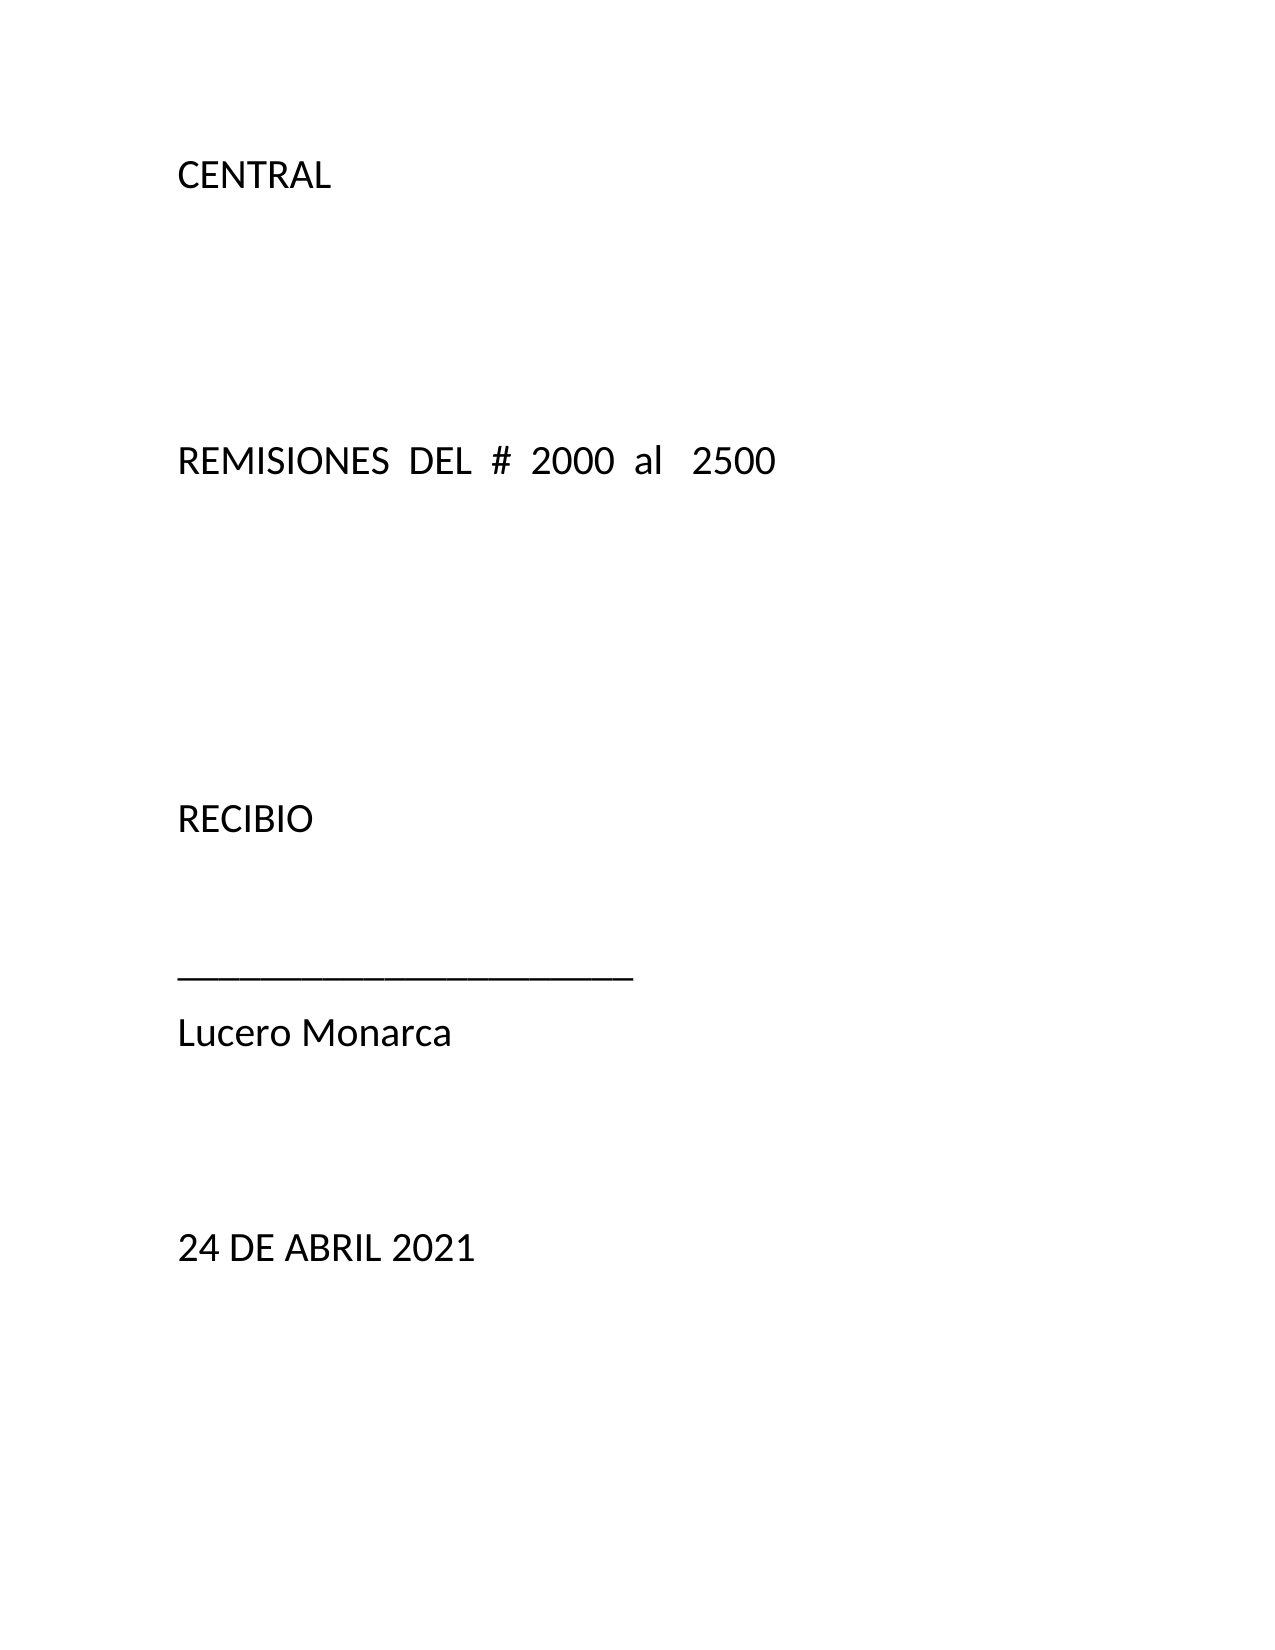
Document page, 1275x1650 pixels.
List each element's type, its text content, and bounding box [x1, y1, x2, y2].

text Lucero Monarca [177, 1006, 1098, 1057]
text RECIBIO [177, 792, 1098, 842]
text CENTRAL [177, 148, 1098, 198]
text 24 DE ABRIL 2021 [177, 1221, 1098, 1272]
text REMISIONES DEL # 2000 al 2500 [177, 434, 1098, 485]
text ______________________ [177, 935, 1098, 986]
